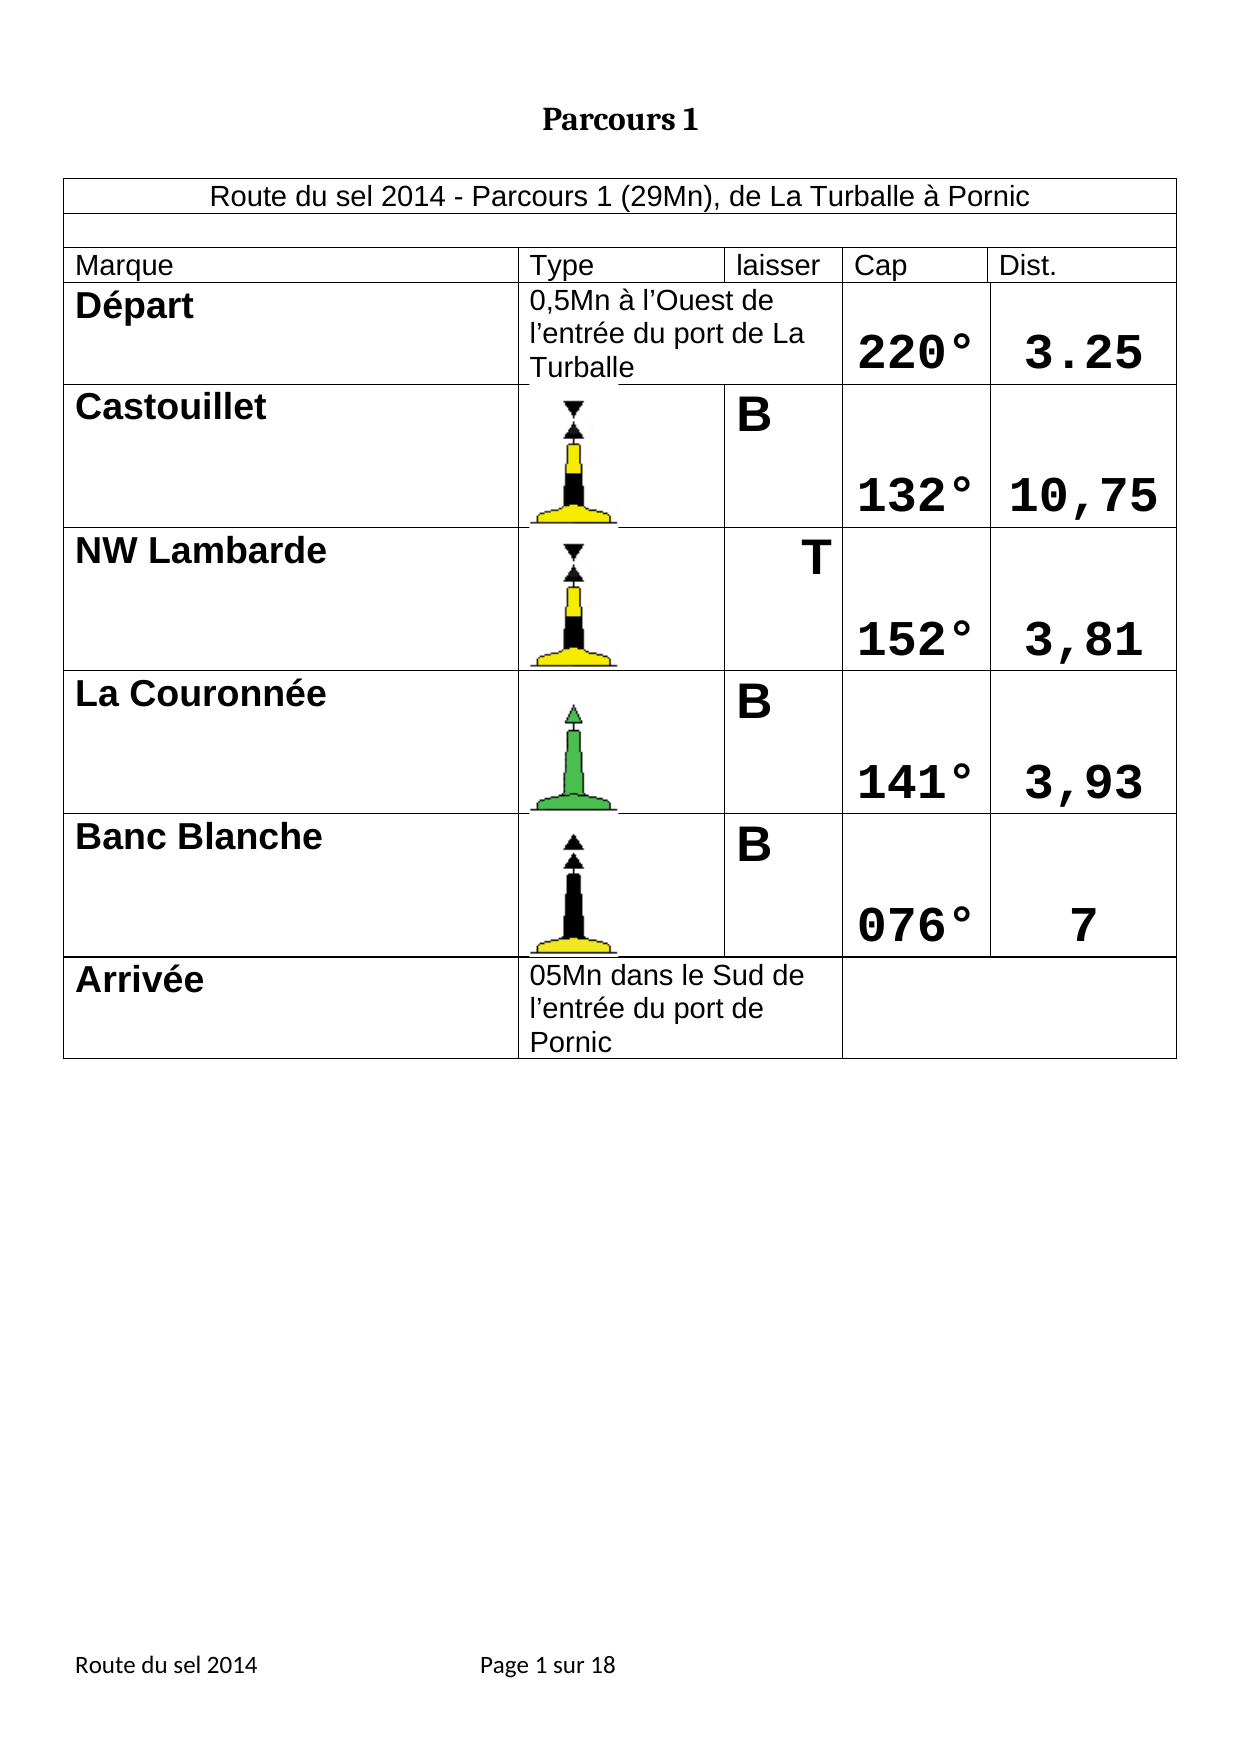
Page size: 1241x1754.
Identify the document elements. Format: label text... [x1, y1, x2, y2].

table_cell B [725, 671, 842, 813]
table_cell [619, 671, 724, 813]
picture [529, 671, 619, 957]
table_cell 05Mn dans le Sud de l’entrée du port de Pornic [519, 958, 842, 1058]
table_cell Marque [64, 248, 518, 282]
table_cell 0,5Mn à l’Ouest de l’entrée du port de La Turballe [519, 283, 842, 383]
table_cell Type [519, 248, 724, 282]
table_cell Arrivée [64, 958, 518, 1058]
table_cell NW Lambarde [64, 528, 518, 670]
table_cell [619, 528, 724, 670]
table_cell 076° [843, 814, 990, 956]
subtitle Parcours 1 [75, 100, 1165, 138]
table_cell 10,75 [991, 385, 1176, 527]
table_cell Castouillet [64, 385, 518, 527]
table_cell 3,93 [991, 671, 1176, 813]
table_cell B [725, 385, 842, 527]
table_cell 141° [843, 671, 990, 813]
table_cell La Couronnée [64, 671, 518, 813]
table_cell 220° [843, 283, 990, 383]
table_cell [619, 385, 724, 527]
table_cell [619, 814, 724, 956]
table_cell Cap [843, 248, 987, 282]
picture [529, 384, 619, 670]
table_cell [519, 671, 529, 813]
table_cell 3,81 [991, 528, 1176, 670]
table_cell B [725, 814, 842, 956]
table_header Route du sel 2014 - Parcours 1 (29Mn), de La Turballe à Pornic [64, 179, 1176, 213]
table_cell T [725, 528, 842, 670]
table_cell 132° [843, 385, 990, 527]
table_cell [519, 814, 529, 956]
table_cell 3.25 [991, 283, 1176, 383]
table_cell laisser [725, 248, 842, 282]
table_cell [64, 214, 1176, 247]
table_cell 7 [991, 814, 1176, 956]
table_cell Dist. [988, 248, 1176, 282]
table_cell [519, 385, 529, 527]
table_cell [519, 528, 529, 670]
table_cell Banc Blanche [64, 814, 518, 956]
table_cell Départ [64, 283, 518, 383]
table_cell 152° [843, 528, 990, 670]
table_cell [843, 958, 1176, 1058]
